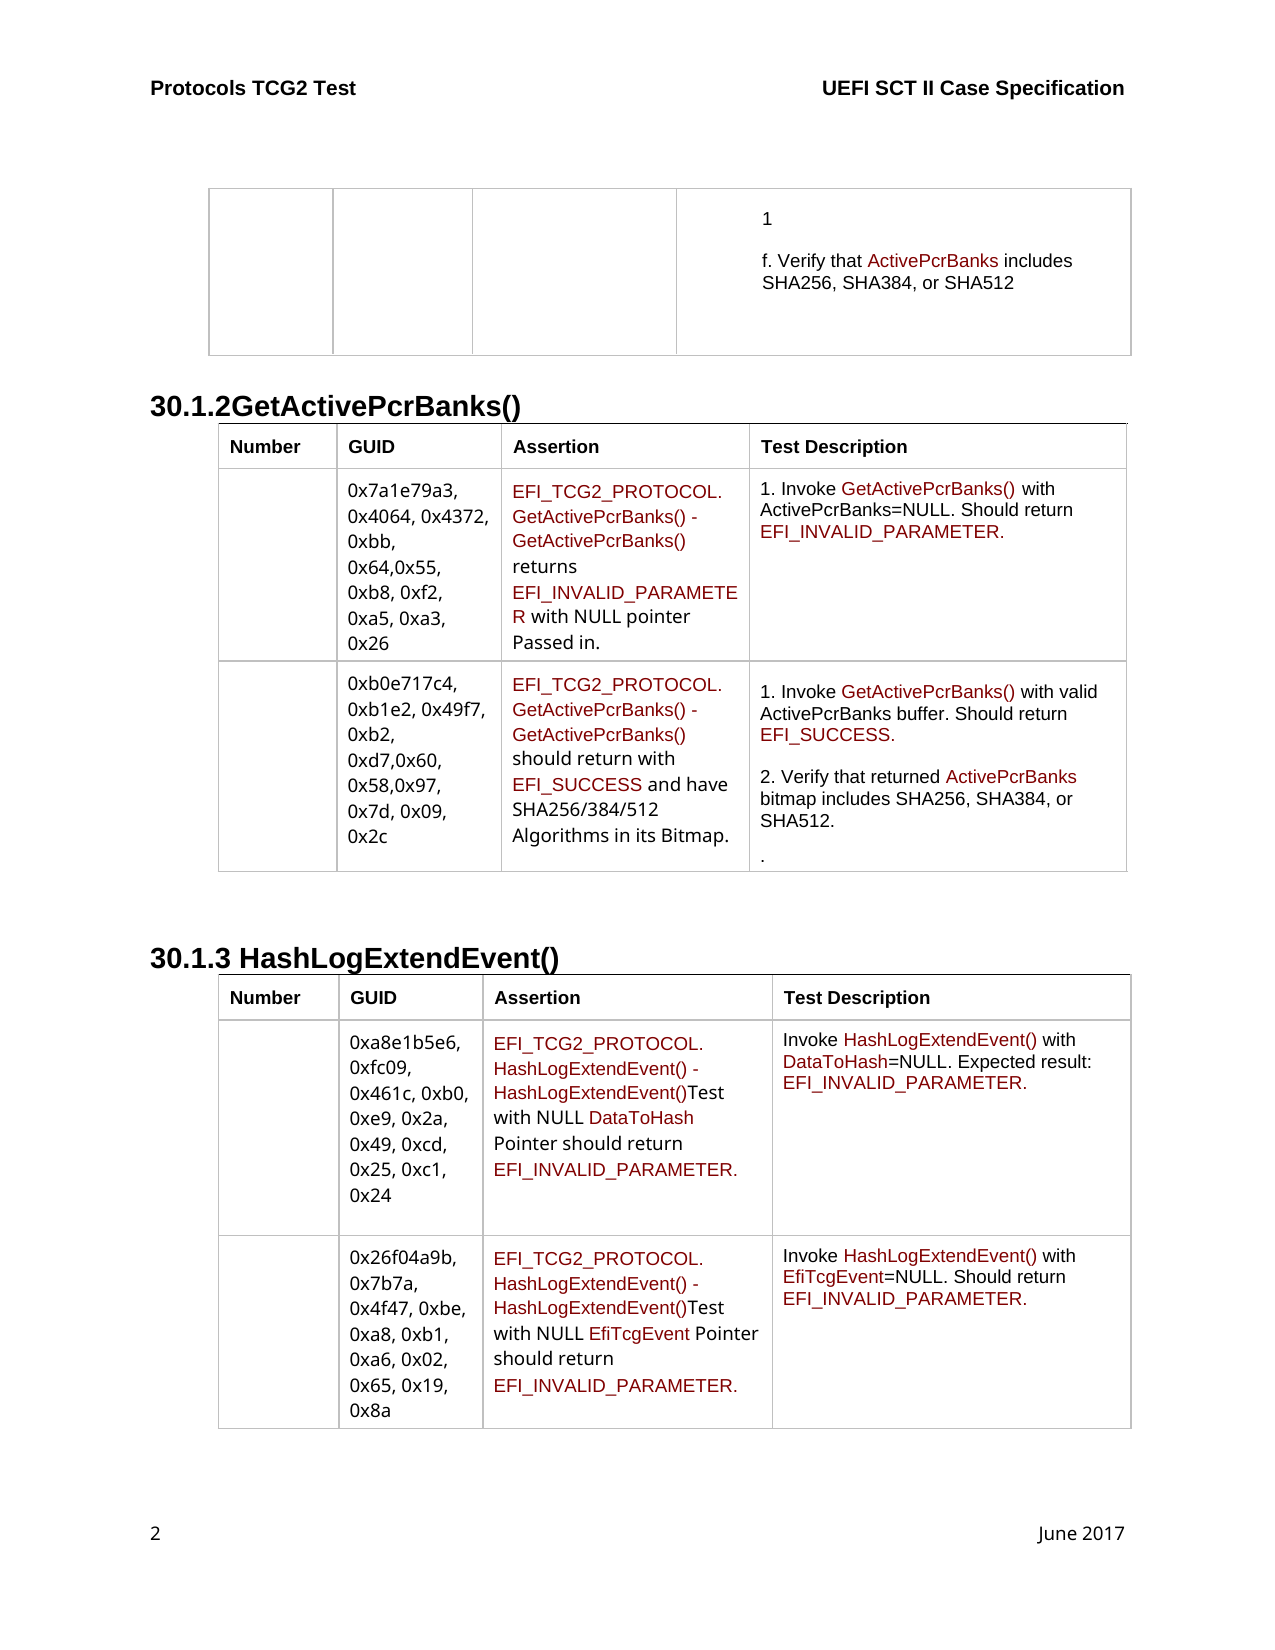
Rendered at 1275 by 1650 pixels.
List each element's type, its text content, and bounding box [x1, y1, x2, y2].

table_cell Invoke HashLogExtendEvent() with DataToHash=NULL. Expected result: EFI_INVALID_PARAMETER. [773, 1021, 1130, 1235]
table_header GUID [338, 424, 501, 468]
table_cell [219, 1021, 338, 1235]
table_header Assertion [484, 975, 772, 1019]
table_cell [677, 189, 1130, 354]
subtitle GetActivePcrBanks() [150, 389, 1125, 423]
table_cell EFI_TCG2_PROTOCOL. GetActivePcrBanks() - GetActivePcrBanks() returns EFI_INVALID_PARAMETER with NULL pointer Passed in. [502, 469, 749, 660]
table_header Assertion [502, 424, 749, 468]
table_header GUID [340, 975, 482, 1019]
table_cell [219, 1236, 338, 1427]
subtitle 30.1.3 HashLogExtendEvent() [150, 941, 1125, 974]
table_cell 0xb0e717c4, 0xb1e2, 0x49f7, 0xb2, 0xd7,0x60, 0x58,0x97, 0x7d, 0x09, 0x2c [338, 662, 501, 871]
table_header Test Description [773, 975, 1130, 1019]
table_cell Invoke HashLogExtendEvent() with EfiTcgEvent=NULL. Should return EFI_INVALID_PARAMETER. [773, 1236, 1130, 1427]
table_cell 0x7a1e79a3, 0x4064, 0x4372, 0xbb, 0x64,0x55, 0xb8, 0xf2, 0xa5, 0xa3, 0x26 [338, 469, 501, 660]
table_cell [334, 189, 472, 354]
table_cell EFI_TCG2_PROTOCOL. HashLogExtendEvent() - HashLogExtendEvent()Test with NULL DataToHash Pointer should return EFI_INVALID_PARAMETER. [484, 1021, 772, 1235]
table_cell 0x26f04a9b, 0x7b7a, 0x4f47, 0xbe, 0xa8, 0xb1, 0xa6, 0x02, 0x65, 0x19, 0x8a [340, 1236, 482, 1427]
table_cell 1. Invoke GetActivePcrBanks() with valid ActivePcrBanks buffer. Should return EFI_SUCCESS. 2. Verify that returned ActivePcrBanks bitmap includes SHA256, SHA384, or SHA512. . [750, 662, 1126, 871]
table_cell [219, 469, 336, 660]
table_cell 1. Invoke GetActivePcrBanks() with ActivePcrBanks=NULL. Should return EFI_INVALID_PARAMETER. [750, 469, 1126, 660]
table_cell EFI_TCG2_PROTOCOL. HashLogExtendEvent() - HashLogExtendEvent()Test with NULL EfiTcgEvent Pointer should return EFI_INVALID_PARAMETER. [484, 1236, 772, 1427]
table_header Test Description [750, 424, 1126, 468]
table_header Number [219, 975, 338, 1019]
table_cell [210, 189, 332, 354]
table_cell 0xa8e1b5e6, 0xfc09, 0x461c, 0xb0, 0xe9, 0x2a, 0x49, 0xcd, 0x25, 0xc1, 0x24 [340, 1021, 482, 1235]
table_header Number [219, 424, 336, 468]
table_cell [473, 189, 676, 354]
table_cell EFI_TCG2_PROTOCOL. GetActivePcrBanks() - GetActivePcrBanks() should return with EFI_SUCCESS and have SHA256/384/512 Algorithms in its Bitmap. [502, 662, 749, 871]
table_cell [219, 662, 336, 871]
